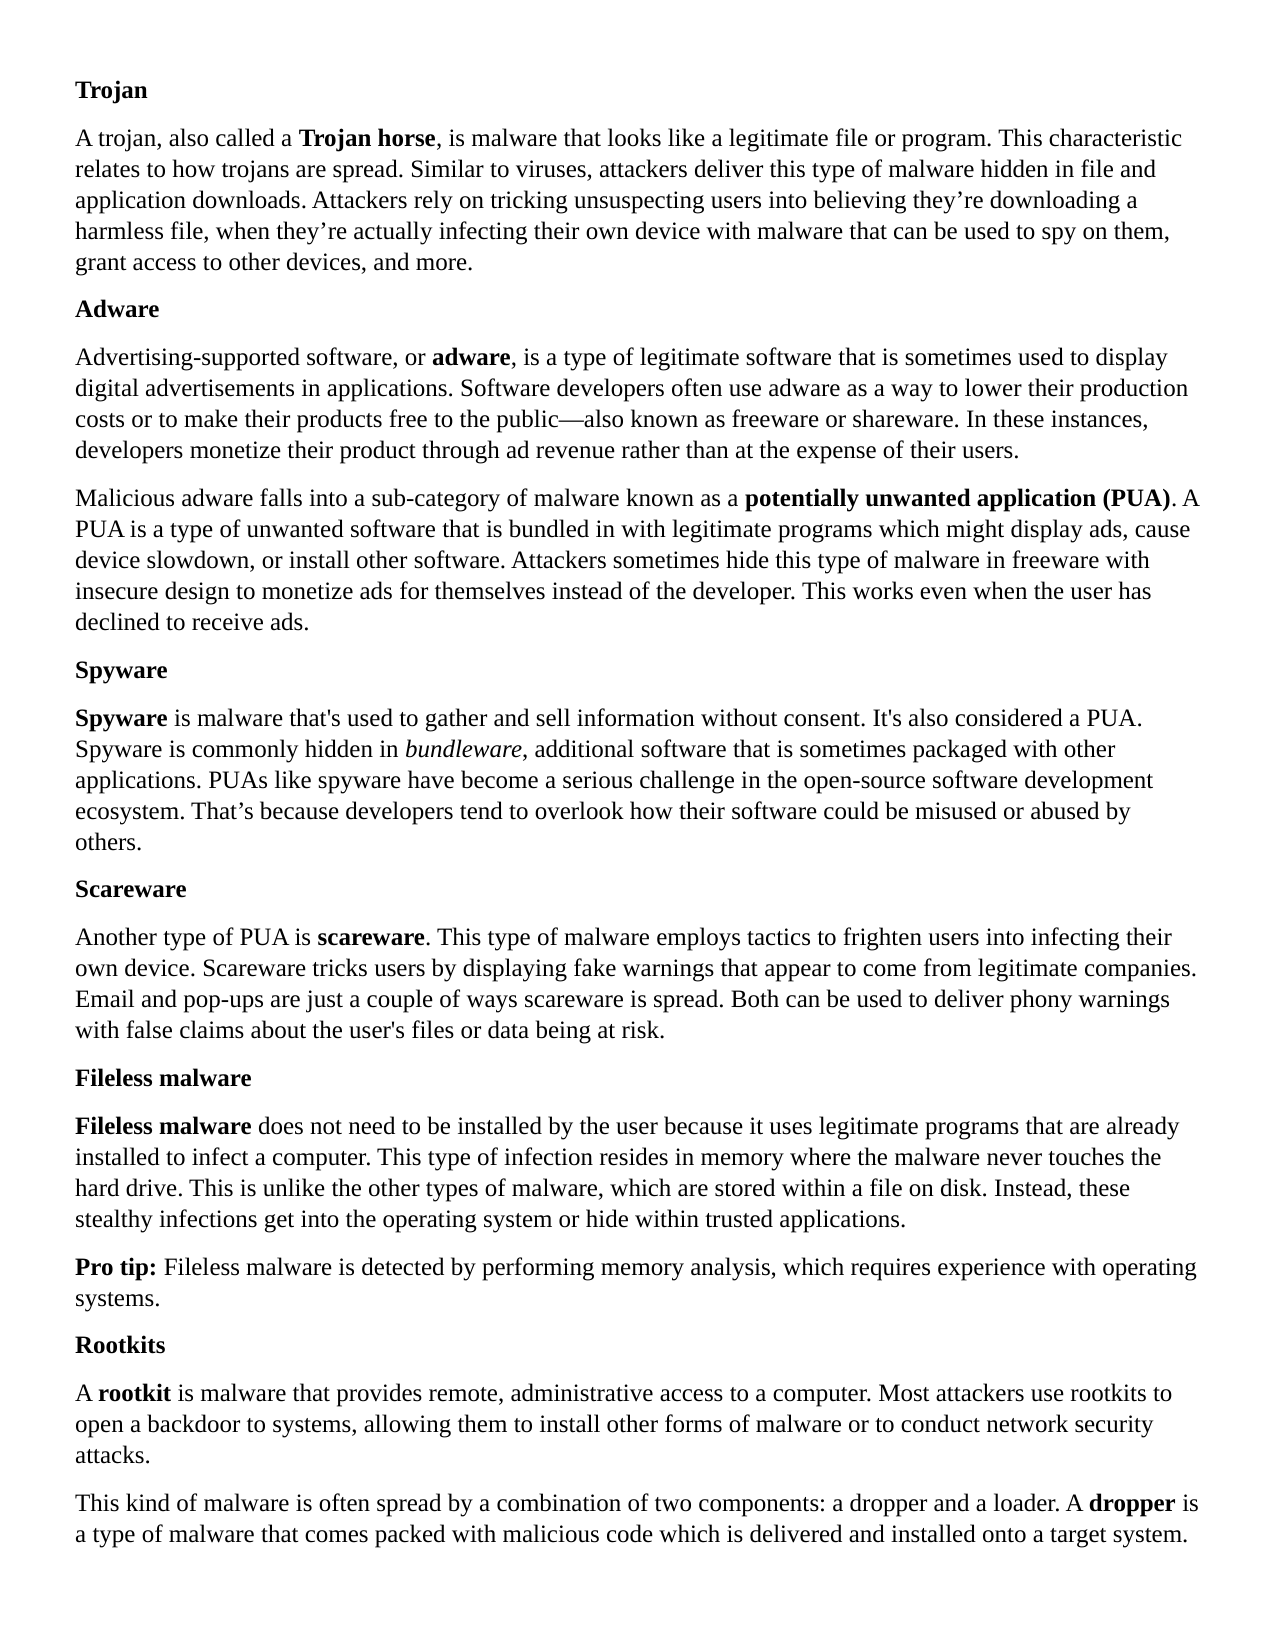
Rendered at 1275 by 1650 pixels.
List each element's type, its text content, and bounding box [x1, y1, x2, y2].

text Fileless malware does not need to be installed by the user because it uses legitimate programs that are already installed to infect a computer. This type of infection resides in memory where the malware never touches the hard drive. This is unlike the other types of malware, which are stored within a file on disk. Instead, these stealthy infections get into the operating system or hide within trusted applications. [75, 1111, 1200, 1233]
text Advertising-supported software, or adware, is a type of legitimate software that is sometimes used to display digital advertisements in applications. Software developers often use adware as a way to lower their production costs or to make their products free to the public—also known as freeware or shareware. In these instances, developers monetize their product through ad revenue rather than at the expense of their users. [75, 342, 1200, 464]
text Pro tip: Fileless malware is detected by performing memory analysis, which requires experience with operating systems. [75, 1252, 1200, 1311]
text Spyware is malware that's used to gather and sell information without consent. It's also considered a PUA. Spyware is commonly hidden in bundleware, additional software that is sometimes packaged with other applications. PUAs like spyware have become a serious challenge in the open-source software development ecosystem. That’s because developers tend to overlook how their software could be misused or abused by others. [75, 703, 1200, 856]
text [75, 1488, 1200, 1548]
text Scareware [75, 874, 1200, 903]
text A trojan, also called a Trojan horse, is malware that looks like a legitimate file or program. This characteristic relates to how trojans are spread. Similar to viruses, attackers deliver this type of malware hidden in file and application downloads. Attackers rely on tricking unsuspecting users into believing they’re downloading a harmless file, when they’re actually infecting their own device with malware that can be used to spy on them, grant access to other devices, and more. [75, 123, 1200, 276]
text A rootkit is malware that provides remote, administrative access to a computer. Most attackers use rootkits to open a backdoor to systems, allowing them to install other forms of malware or to conduct network security attacks. [75, 1378, 1200, 1469]
text Adware [75, 294, 1200, 323]
text Spyware [75, 655, 1200, 684]
text Fileless malware [75, 1063, 1200, 1092]
text Another type of PUA is scareware. This type of malware employs tactics to frighten users into infecting their own device. Scareware tricks users by displaying fake warnings that appear to come from legitimate companies. Email and pop-ups are just a couple of ways scareware is spread. Both can be used to deliver phony warnings with false claims about the user's files or data being at risk. [75, 922, 1200, 1044]
text Rootkits [75, 1330, 1200, 1359]
text Malicious adware falls into a sub-category of malware known as a potentially unwanted application (PUA). A PUA is a type of unwanted software that is bundled in with legitimate programs which might display ads, cause device slowdown, or install other software. Attackers sometimes hide this type of malware in freeware with insecure design to monetize ads for themselves instead of the developer. This works even when the user has declined to receive ads. [75, 483, 1200, 636]
text Trojan [75, 75, 1200, 104]
